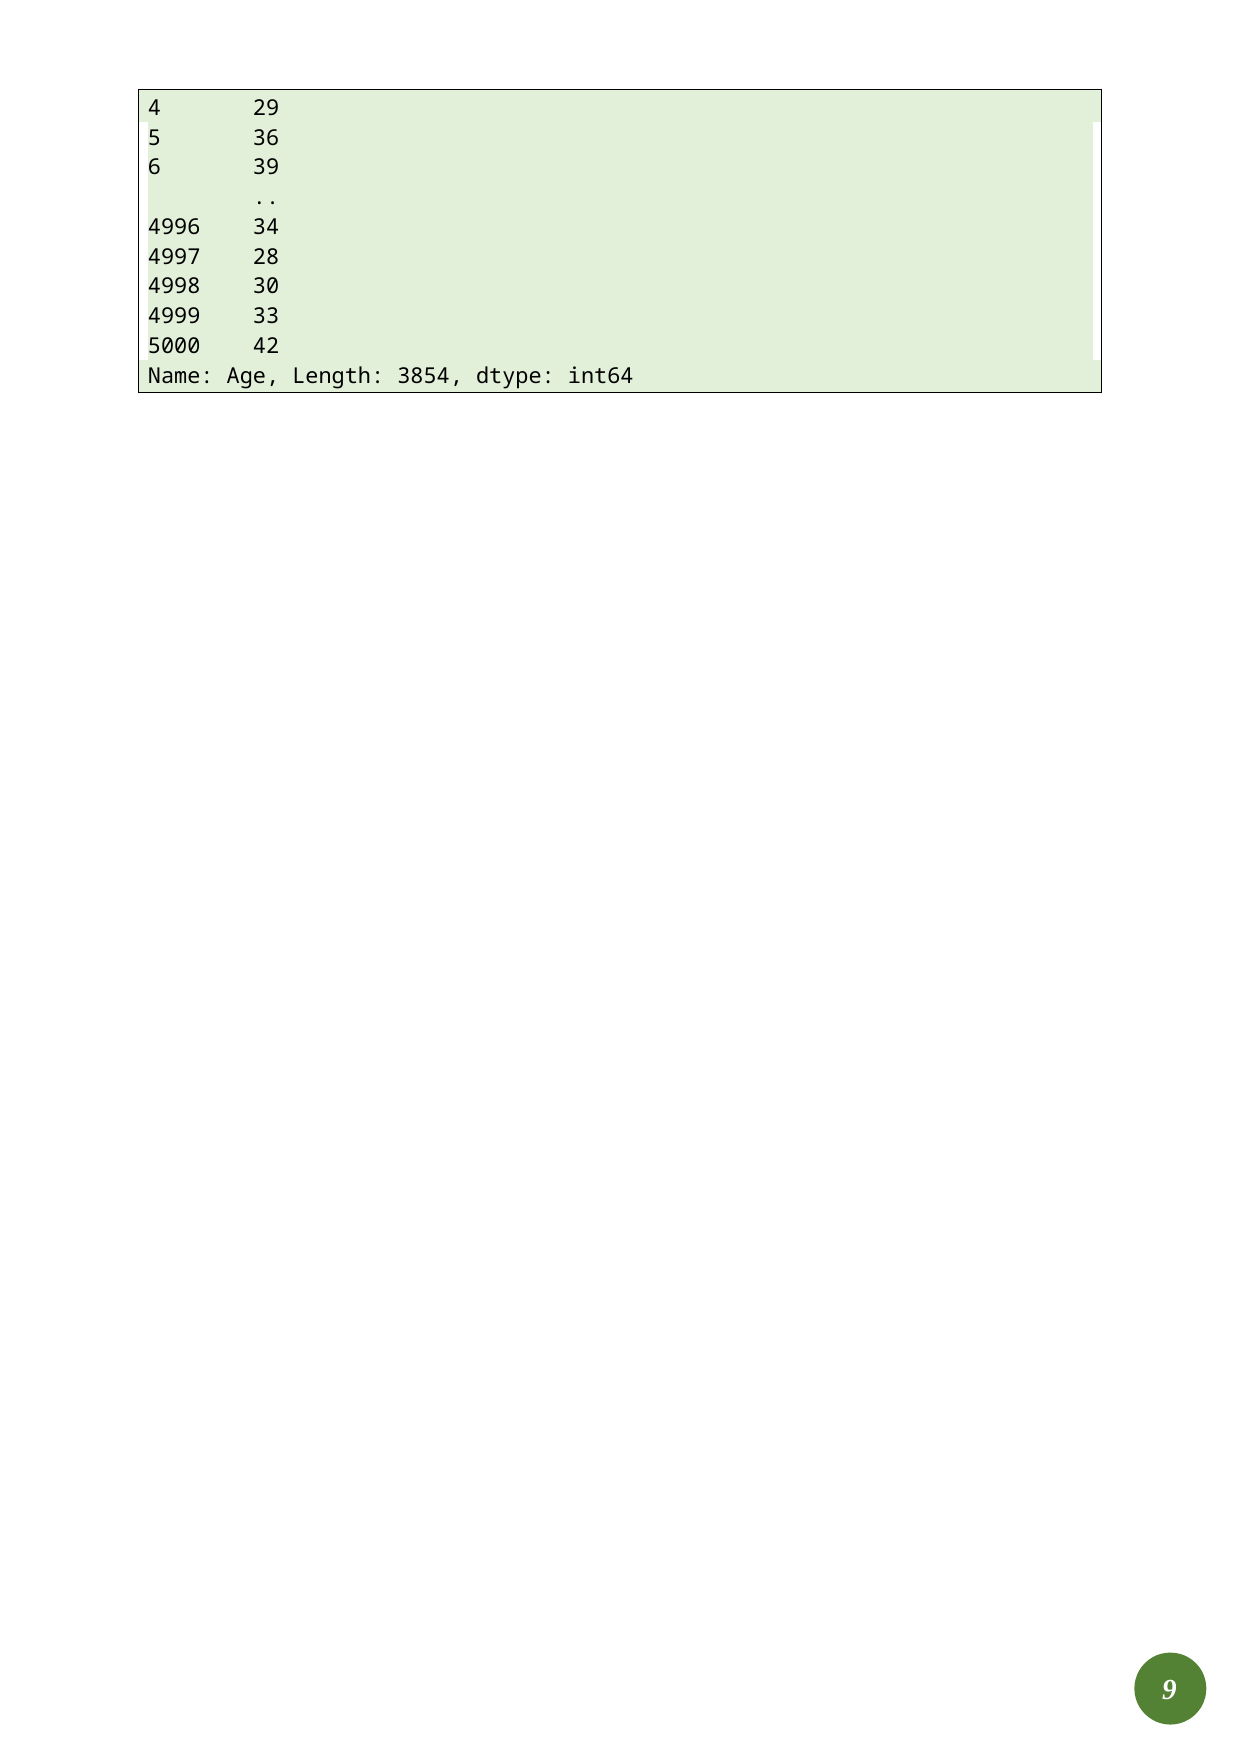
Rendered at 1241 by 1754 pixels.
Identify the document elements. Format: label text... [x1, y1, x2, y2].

text 4997 28 [148, 241, 1093, 271]
text 6 39 [148, 151, 1093, 181]
text 5000 42 [148, 330, 1093, 357]
text Name: Age, Length: 3854, dtype: int64 [139, 357, 1101, 392]
text .. [148, 181, 1093, 211]
text 4 29 [139, 90, 1101, 122]
text 4999 33 [148, 300, 1093, 330]
text 4996 34 [148, 211, 1093, 241]
text 5 36 [148, 122, 1093, 151]
text 4998 30 [148, 271, 1093, 300]
